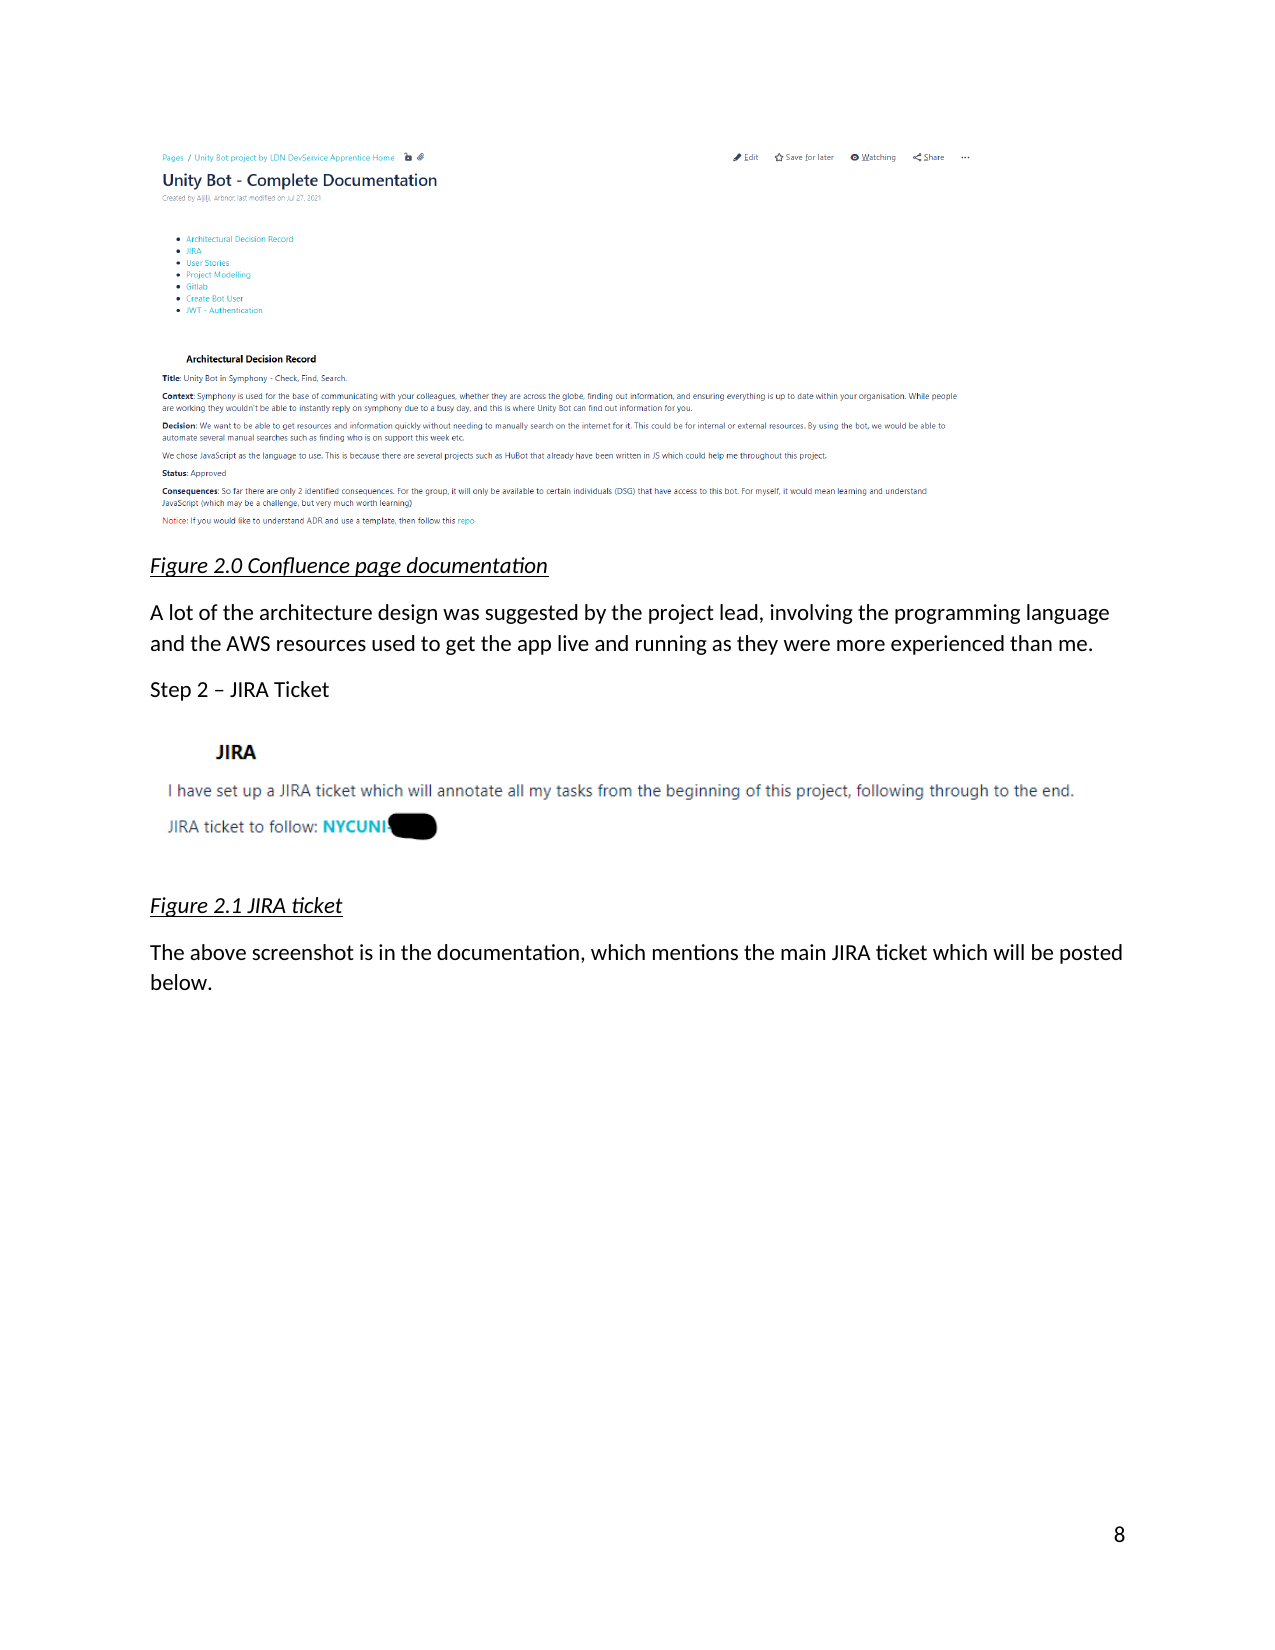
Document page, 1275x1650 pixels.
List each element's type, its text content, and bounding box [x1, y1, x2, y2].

picture [150, 150, 973, 533]
text The above screenshot is in the documentation, which mentions the main JIRA ticket which will be posted below. [150, 938, 1125, 997]
text A lot of the architecture design was suggested by the project lead, involving the programming language and the AWS resources used to get the app live and running as they were more experienced than me. [150, 598, 1125, 657]
text Step 2 – JIRA Ticket [150, 676, 1125, 704]
text Figure 2.0 Confluence page documentation [150, 552, 1125, 580]
picture [150, 722, 1125, 873]
text Figure 2.1 JIRA ticket [150, 891, 1125, 919]
